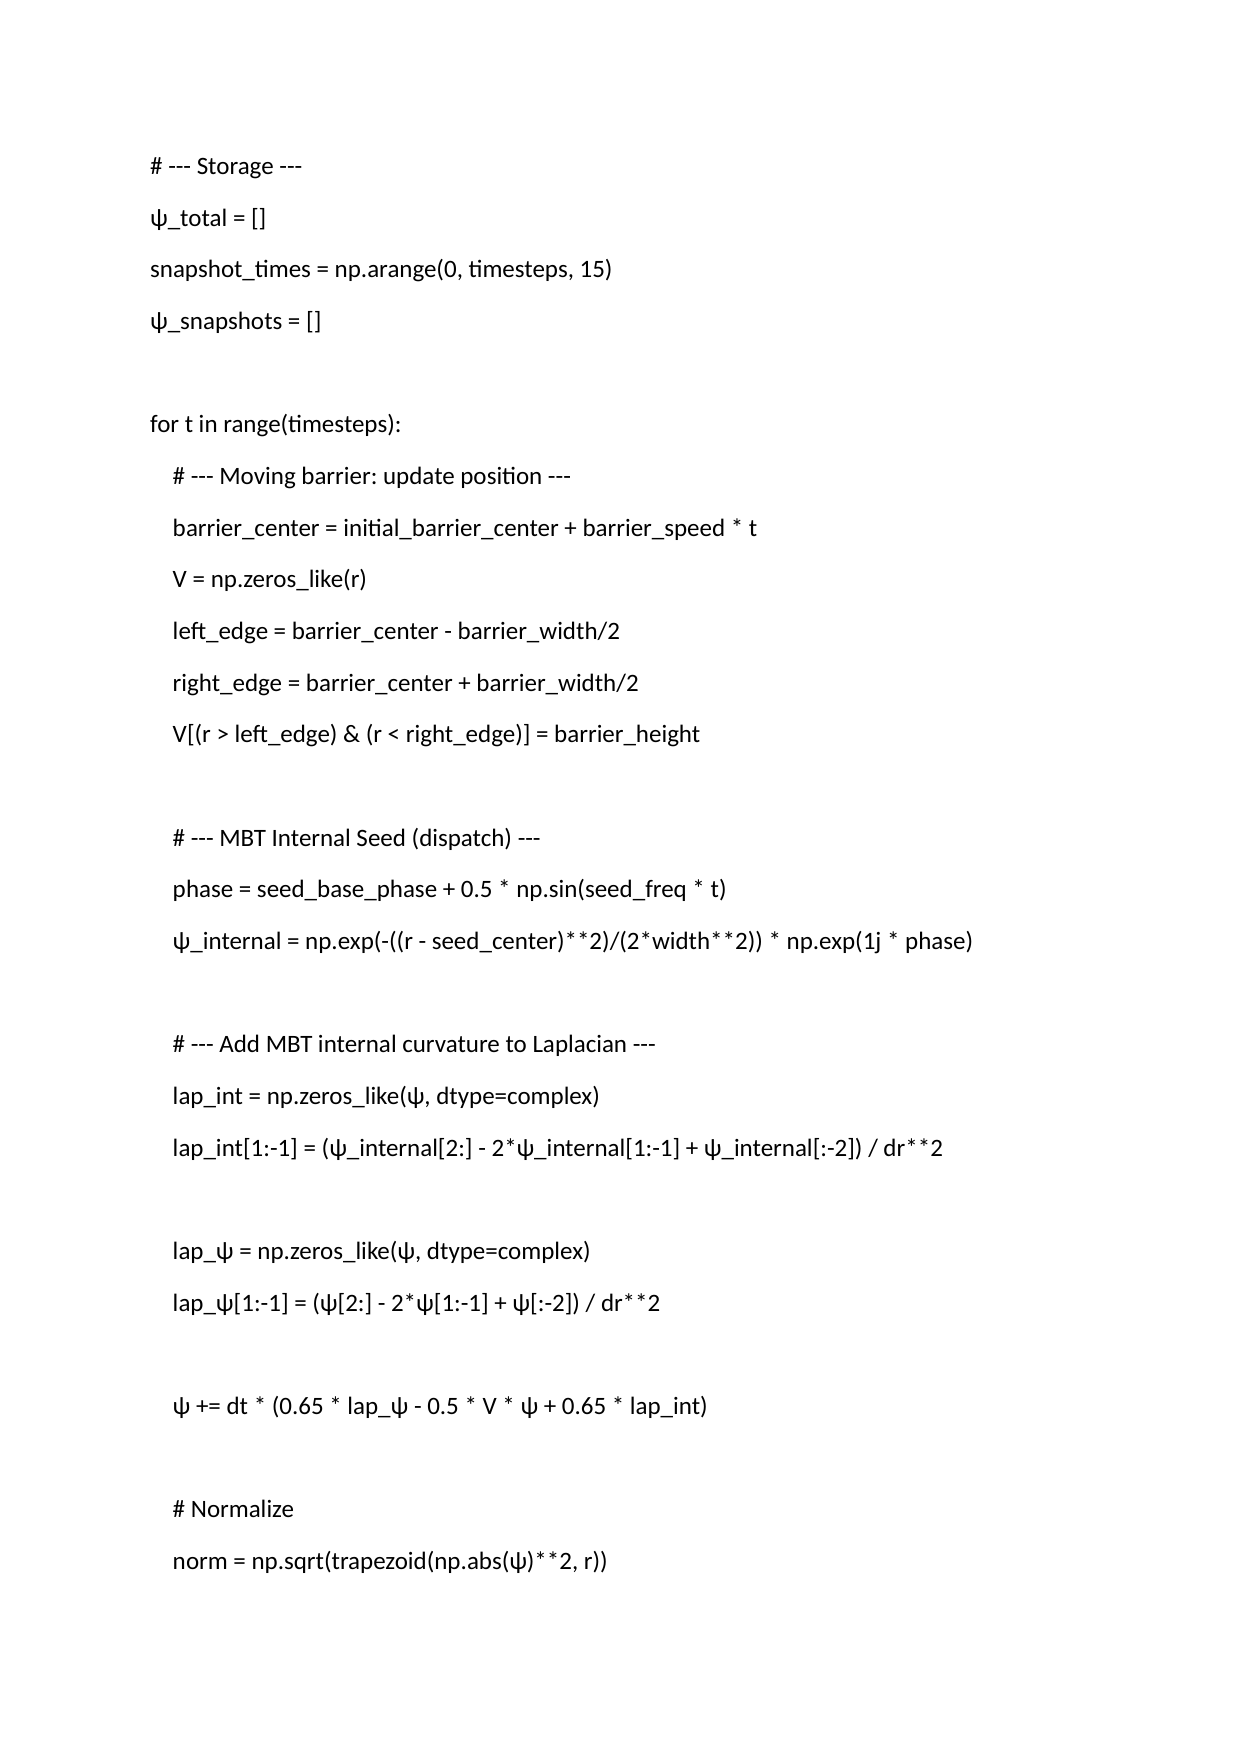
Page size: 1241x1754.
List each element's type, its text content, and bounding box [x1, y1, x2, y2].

text # --- Add MBT internal curvature to Laplacian --- [150, 1028, 1090, 1059]
text ψ += dt * (0.65 * lap_ψ - 0.5 * V * ψ + 0.65 * lap_int) [150, 1390, 1090, 1421]
text right_edge = barrier_center + barrier_width/2 [150, 667, 1090, 697]
text lap_ψ = np.zeros_like(ψ, dtype=complex) [150, 1235, 1090, 1266]
text lap_int = np.zeros_like(ψ, dtype=complex) [150, 1080, 1090, 1111]
text V[(r > left_edge) & (r < right_edge)] = barrier_height [150, 718, 1090, 749]
text ψ_total = [] [150, 202, 1090, 232]
text # --- Moving barrier: update position --- [150, 460, 1090, 491]
text ψ_snapshots = [] [150, 305, 1090, 336]
text snapshot_times = np.arange(0, timesteps, 15) [150, 253, 1090, 284]
text norm = np.sqrt(trapezoid(np.abs(ψ)**2, r)) [150, 1545, 1090, 1576]
text for t in range(timesteps): [150, 408, 1090, 439]
text # --- MBT Internal Seed (dispatch) --- [150, 822, 1090, 852]
text barrier_center = initial_barrier_center + barrier_speed * t [150, 512, 1090, 542]
text V = np.zeros_like(r) [150, 563, 1090, 594]
text phase = seed_base_phase + 0.5 * np.sin(seed_freq * t) [150, 873, 1090, 904]
text lap_ψ[1:-1] = (ψ[2:] - 2*ψ[1:-1] + ψ[:-2]) / dr**2 [150, 1287, 1090, 1317]
text # --- Storage --- [150, 150, 1090, 181]
text ψ_internal = np.exp(-((r - seed_center)**2)/(2*width**2)) * np.exp(1j * phase) [150, 925, 1090, 956]
text left_edge = barrier_center - barrier_width/2 [150, 615, 1090, 646]
text lap_int[1:-1] = (ψ_internal[2:] - 2*ψ_internal[1:-1] + ψ_internal[:-2]) / dr**2 [150, 1132, 1090, 1162]
text # Normalize [150, 1493, 1090, 1524]
